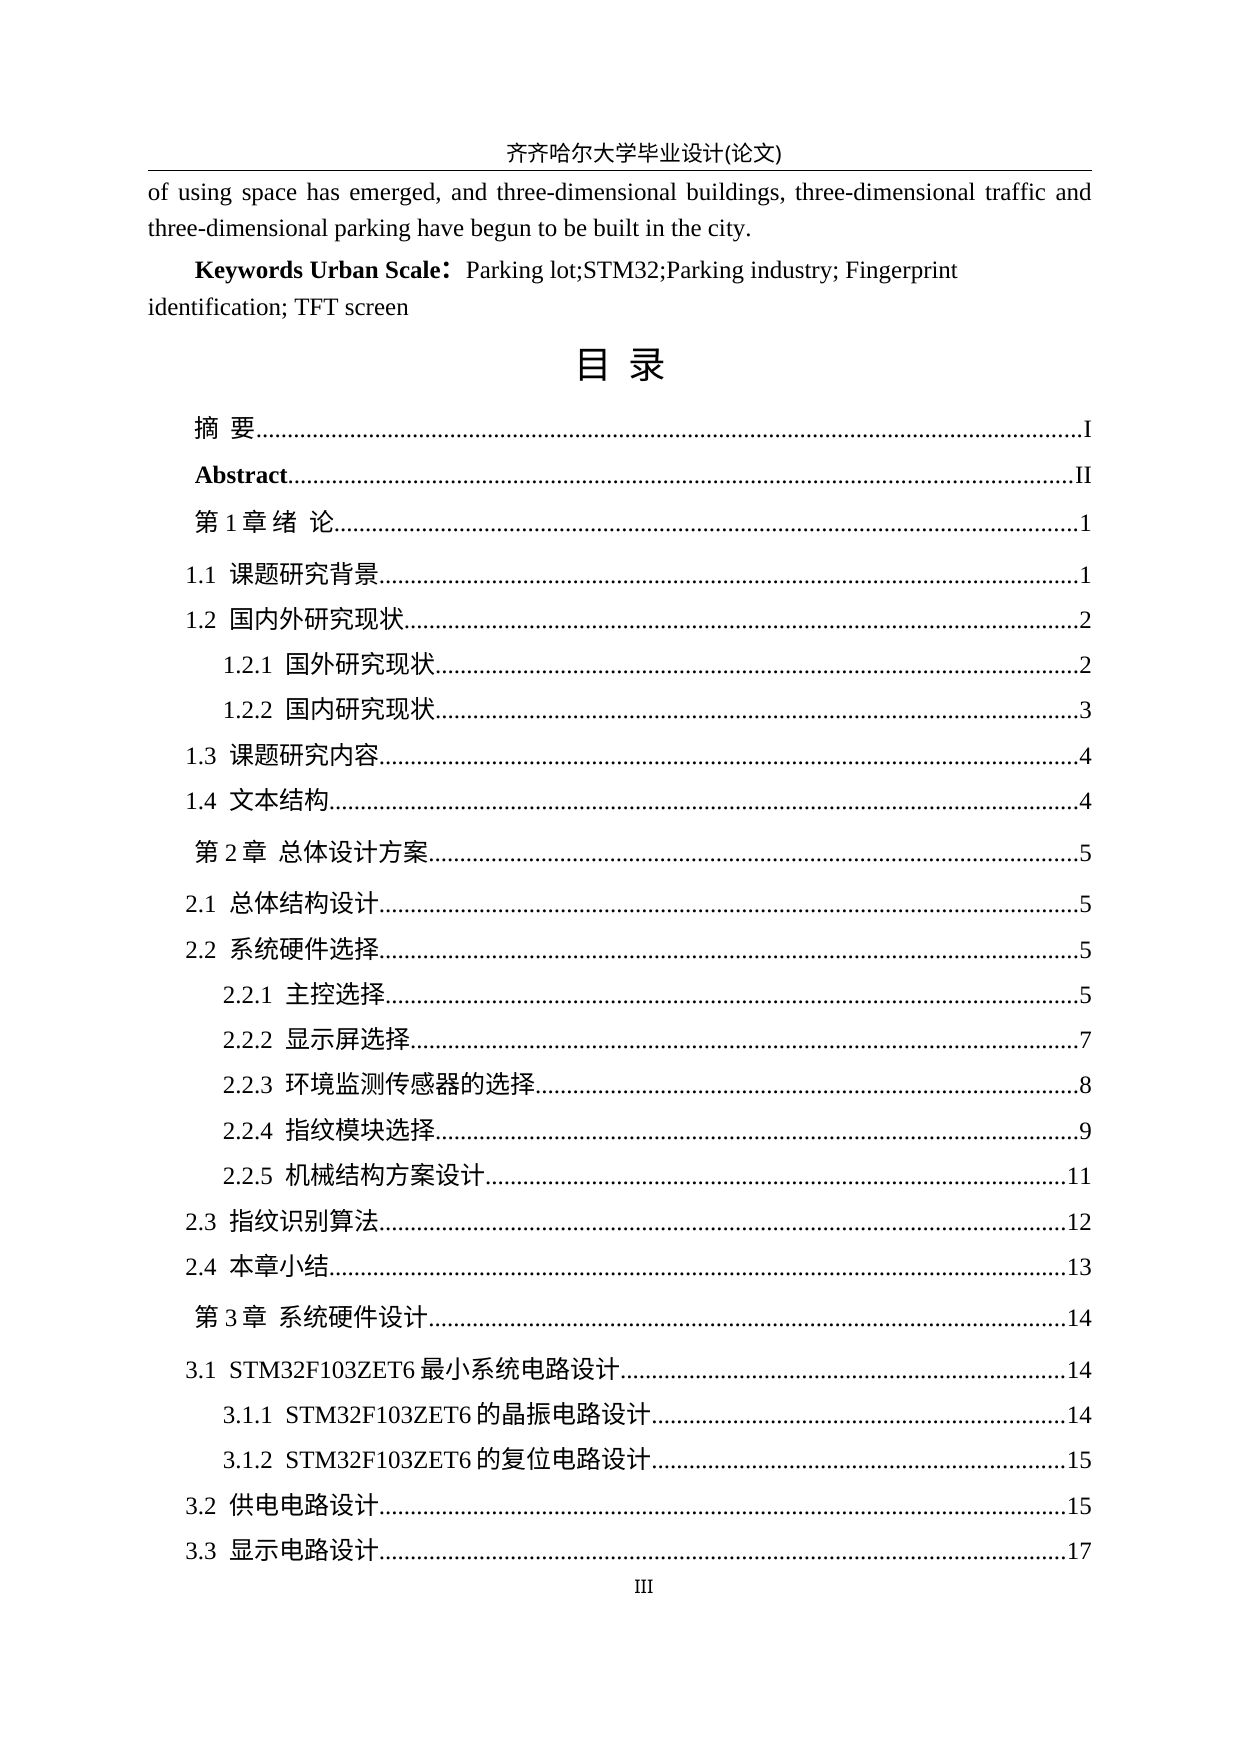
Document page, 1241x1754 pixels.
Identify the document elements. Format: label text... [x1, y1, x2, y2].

text 1.2.1 国外研究现状 2 [148, 645, 1092, 681]
text 3.3 显示电路设计 17 [148, 1531, 1092, 1567]
text 3.1.2 STM32F103ZET6的复位电路设计 15 [148, 1440, 1092, 1476]
text 2.2.2 显示屏选择 7 [148, 1020, 1092, 1056]
text 2.1 总体结构设计 5 [148, 884, 1092, 920]
text 2.2.5 机械结构方案设计 11 [148, 1156, 1092, 1192]
text 1.3 课题研究内容 4 [148, 735, 1092, 772]
text 摘 要 I [148, 409, 1092, 445]
text 2.2.3 环境监测传感器的选择 8 [148, 1065, 1092, 1101]
text 第2章 总体设计方案 5 [148, 832, 1092, 868]
text 目 录 [148, 335, 1092, 389]
text 2.2.1 主控选择 5 [148, 974, 1092, 1011]
text 3.2 供电电路设计 15 [148, 1485, 1092, 1522]
text Keywords Urban Scale：Parking lot;STM32;Parking industry; Fingerprint identification; TFT screen [148, 249, 1092, 321]
text 第1章 绪 论 1 [148, 502, 1092, 539]
text Abstract II [148, 460, 1092, 489]
text 1.2 国内外研究现状 2 [148, 599, 1092, 636]
text 2.3 指纹识别算法 12 [148, 1201, 1092, 1237]
text 1.1 课题研究背景 1 [148, 554, 1092, 590]
text 2.4 本章小结 13 [148, 1246, 1092, 1282]
text 第3章 系统硬件设计 14 [148, 1298, 1092, 1334]
text 3.1.1 STM32F103ZET6的晶振电路设计 14 [148, 1395, 1092, 1431]
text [148, 177, 1092, 242]
text 1.4 文本结构 4 [148, 781, 1092, 817]
text 1.2.2 国内研究现状 3 [148, 690, 1092, 726]
text 2.2.4 指纹模块选择 9 [148, 1110, 1092, 1147]
text 3.1 STM32F103ZET6最小系统电路设计 14 [148, 1349, 1092, 1386]
text 2.2 系统硬件选择 5 [148, 929, 1092, 965]
